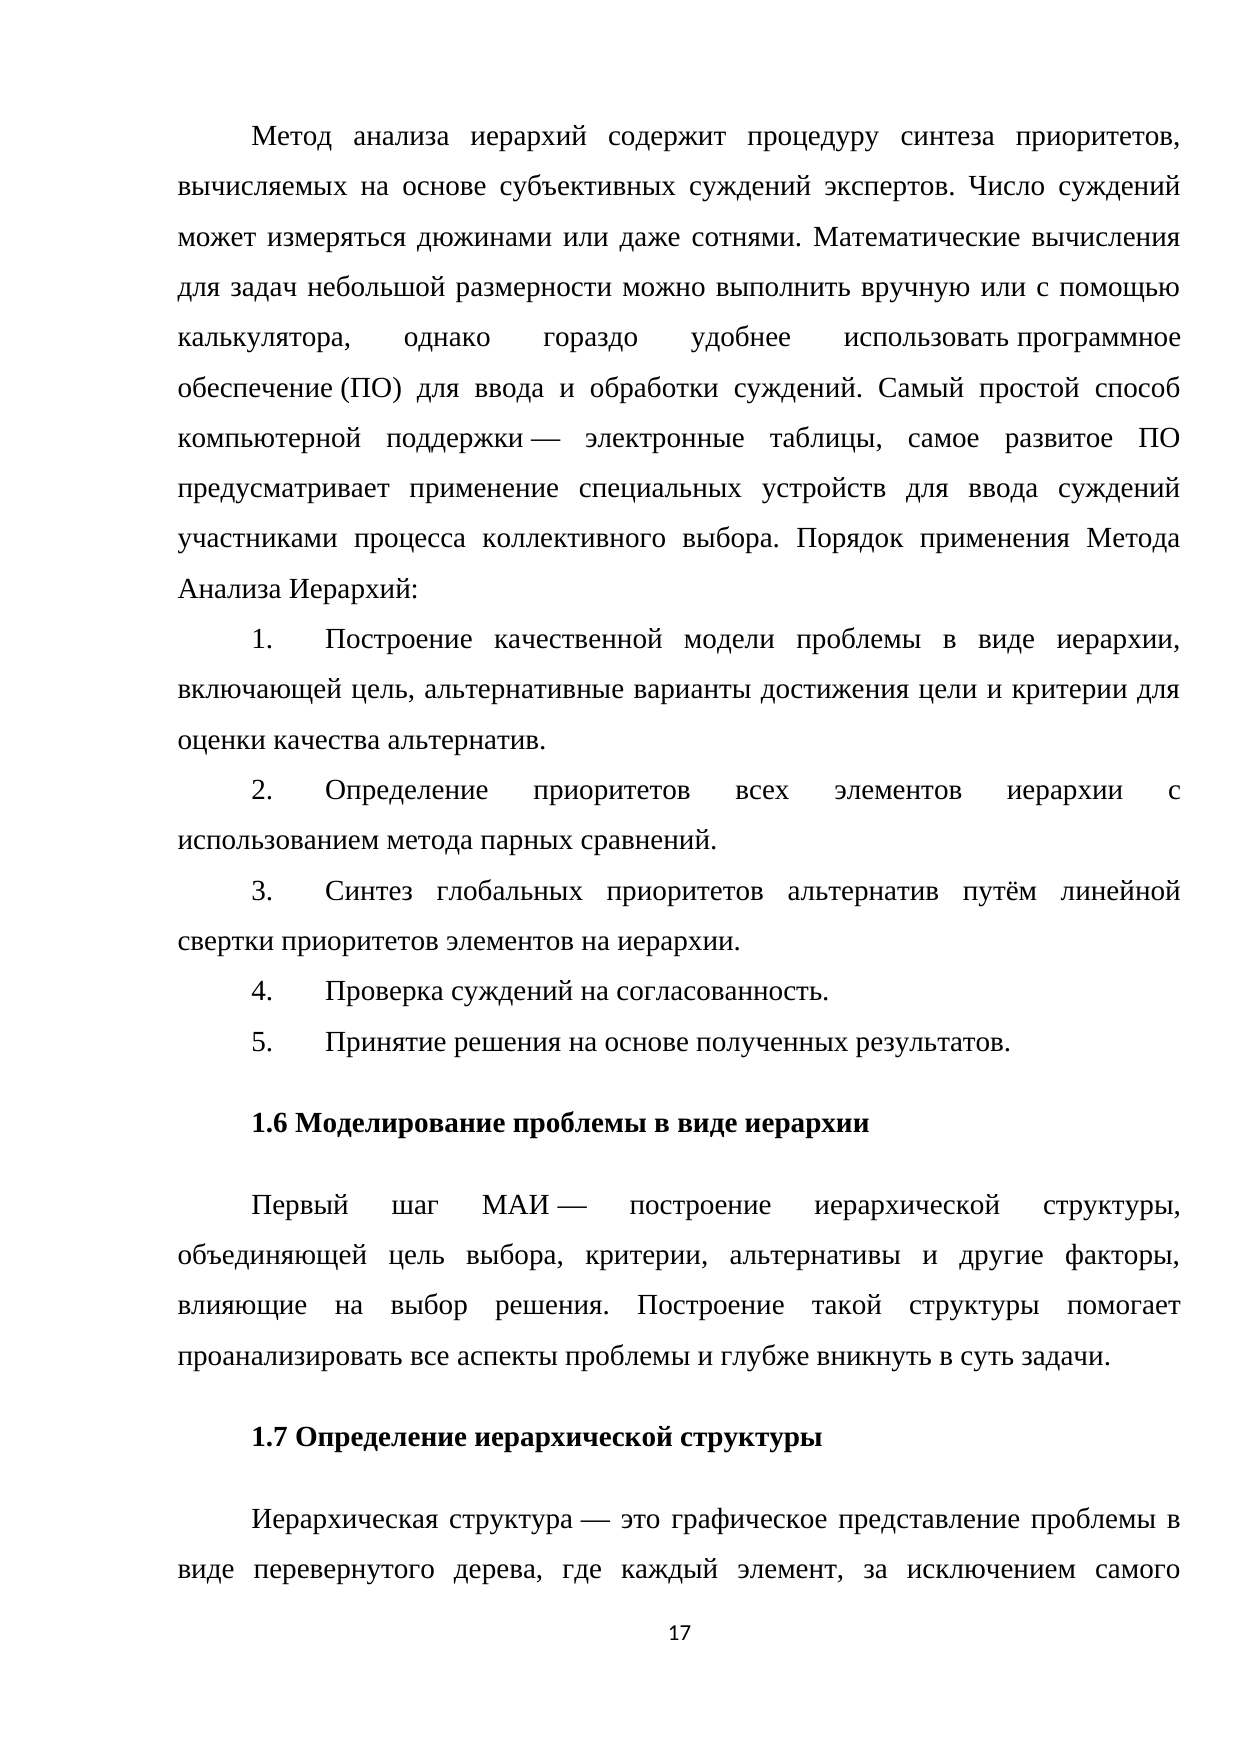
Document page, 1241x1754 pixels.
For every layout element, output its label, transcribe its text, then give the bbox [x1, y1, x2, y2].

list Определение приоритетов всех элементов иерархии с использованием метода парных сравнений. [177, 772, 1181, 856]
list Синтез глобальных приоритетов альтернатив путём линейной свертки приоритетов элементов на иерархии. [177, 873, 1181, 957]
text 1.6 Моделирование проблемы в виде иерархии [177, 1105, 1181, 1139]
list Построение качественной модели проблемы в виде иерархии, включающей цель, альтернативные варианты достижения цели и критерии для оценки качества альтернатив. [177, 621, 1181, 755]
list Принятие решения на основе полученных результатов. [177, 1024, 1181, 1057]
text Первый шаг МАИ — построение иерархической структуры, объединяющей цель выбора, критерии, альтернативы и другие факторы, влияющие на выбор решения. Построение такой структуры помогает проанализировать все аспекты проблемы и глубже вникнуть в суть задачи. [177, 1187, 1181, 1371]
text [177, 1501, 1181, 1585]
list Проверка суждений на согласованность. [177, 973, 1181, 1007]
text Метод анализа иерархий содержит процедуру синтеза приоритетов, вычисляемых на основе субъективных суждений экспертов. Число суждений может измеряться дюжинами или даже сотнями. Математические вычисления для задач небольшой размерности можно выполнить вручную или с помощью калькулятора, однако гораздо удобнее использовать программное обеспечение (ПО) для ввода и обработки суждений. Самый простой способ компьютерной поддержки — электронные таблицы, самое развитое ПО предусматривает применение специальных устройств для ввода суждений участниками процесса коллективного выбора. Порядок применения Метода Анализа Иерархий: [177, 118, 1181, 604]
text 1.7 Определение иерархической структуры [177, 1419, 1181, 1453]
